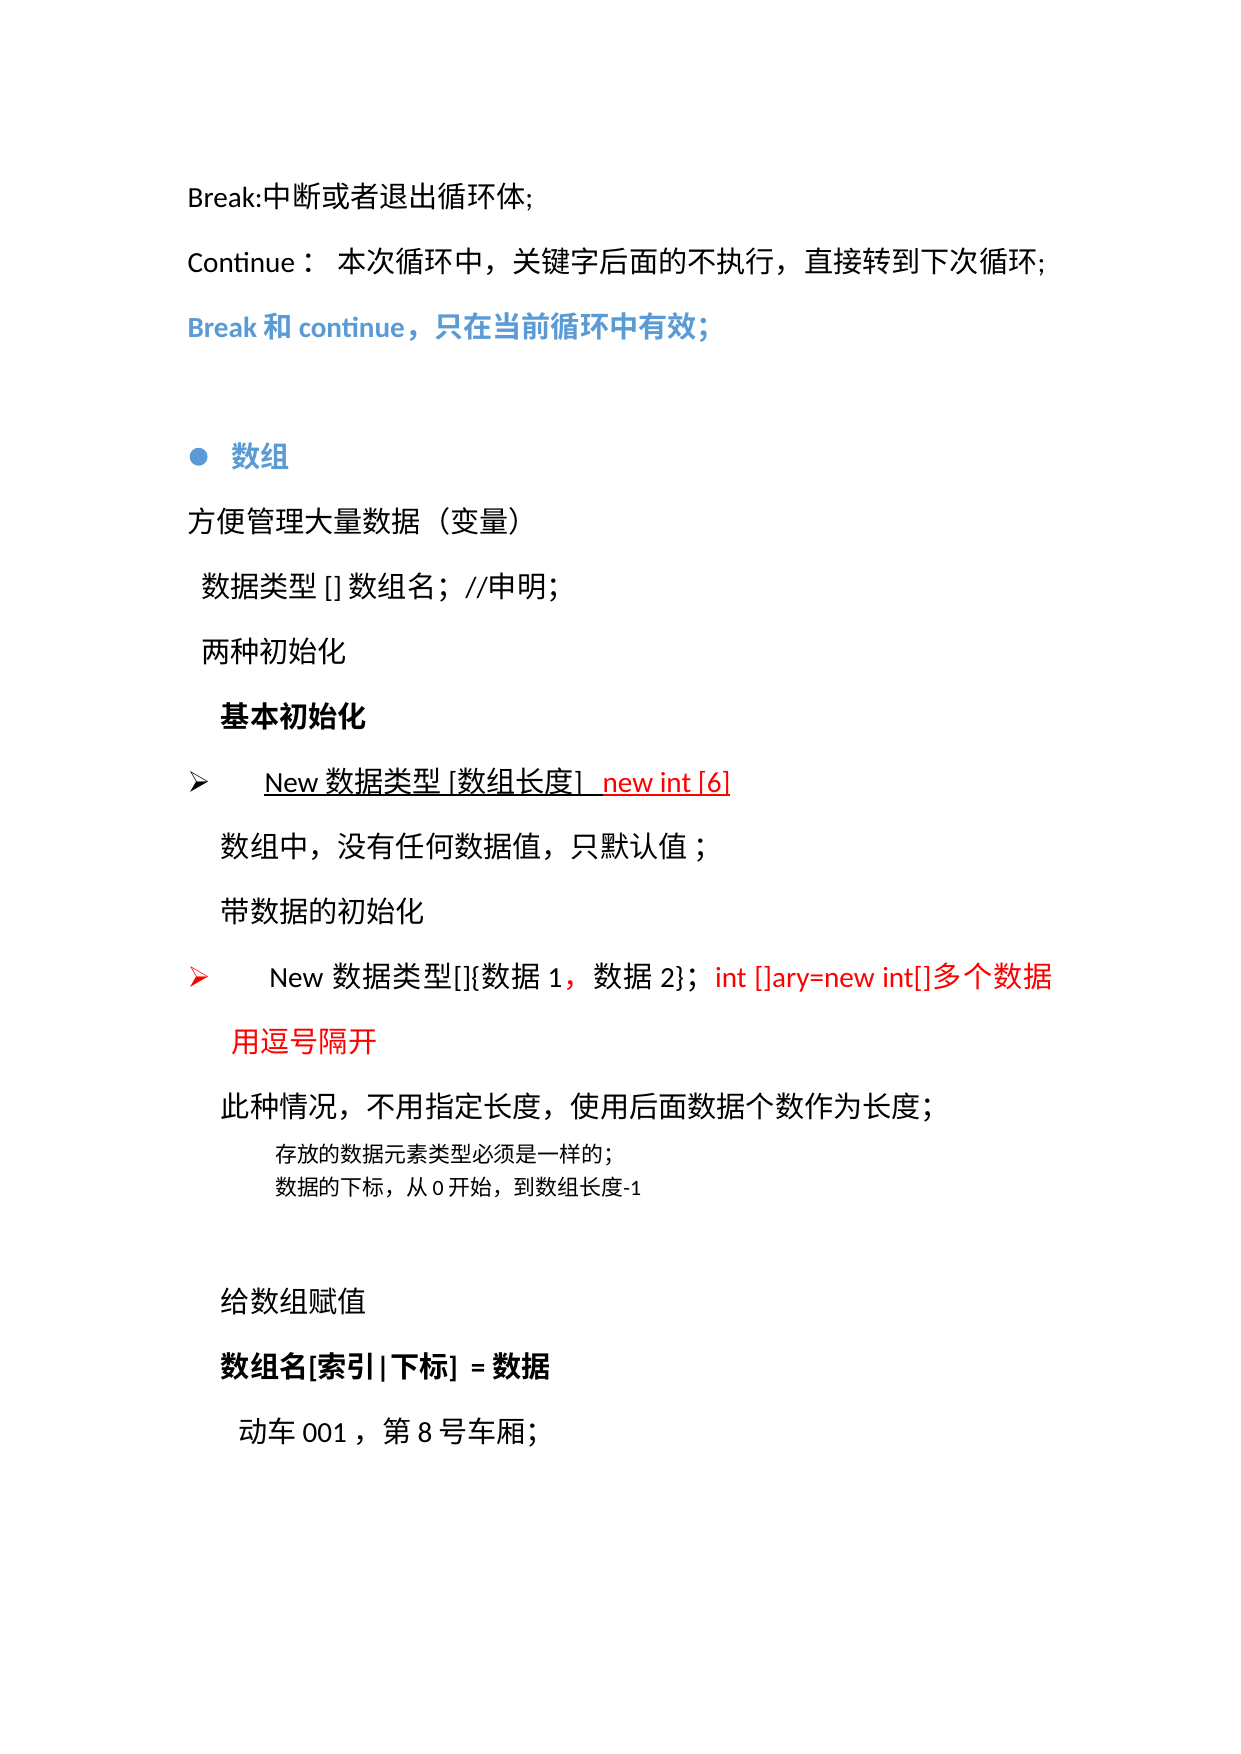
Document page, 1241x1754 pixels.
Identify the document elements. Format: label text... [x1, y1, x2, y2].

list 动车001 ，第8号车厢； [187, 1397, 1053, 1462]
list New 数据类型 [数组长度] new int [6] [187, 747, 1053, 812]
list Break:中断或者退出循环体; [187, 162, 1053, 227]
list 此种情况，不用指定长度，使用后面数据个数作为长度； [187, 1072, 1053, 1137]
list 给数组赋值 [187, 1267, 1053, 1332]
list Break 和continue，只在当前循环中有效； [187, 292, 1053, 357]
list 两种初始化 [187, 617, 1053, 682]
list 数据的下标，从0开始，到数组长度-1 [187, 1169, 1053, 1202]
list 方便管理大量数据（变量） [187, 487, 1053, 552]
list 数组中，没有任何数据值，只默认值 ； [187, 812, 1053, 877]
list 数组名[索引|下标] = 数据 [187, 1332, 1053, 1397]
list 基本初始化 [187, 682, 1053, 747]
list Continue ： 本次循环中，关键字后面的不执行，直接转到下次循环; [187, 227, 1053, 292]
list New 数据类型[]{数据1，数据2}；int []ary=new int[]多个数据用逗号隔开 [187, 942, 1053, 1072]
list 存放的数据元素类型必须是一样的； [187, 1137, 1053, 1169]
list 数组 [187, 422, 1053, 487]
list 数据类型 [] 数组名；//申明； [187, 552, 1053, 617]
list 带数据的初始化 [187, 877, 1053, 942]
